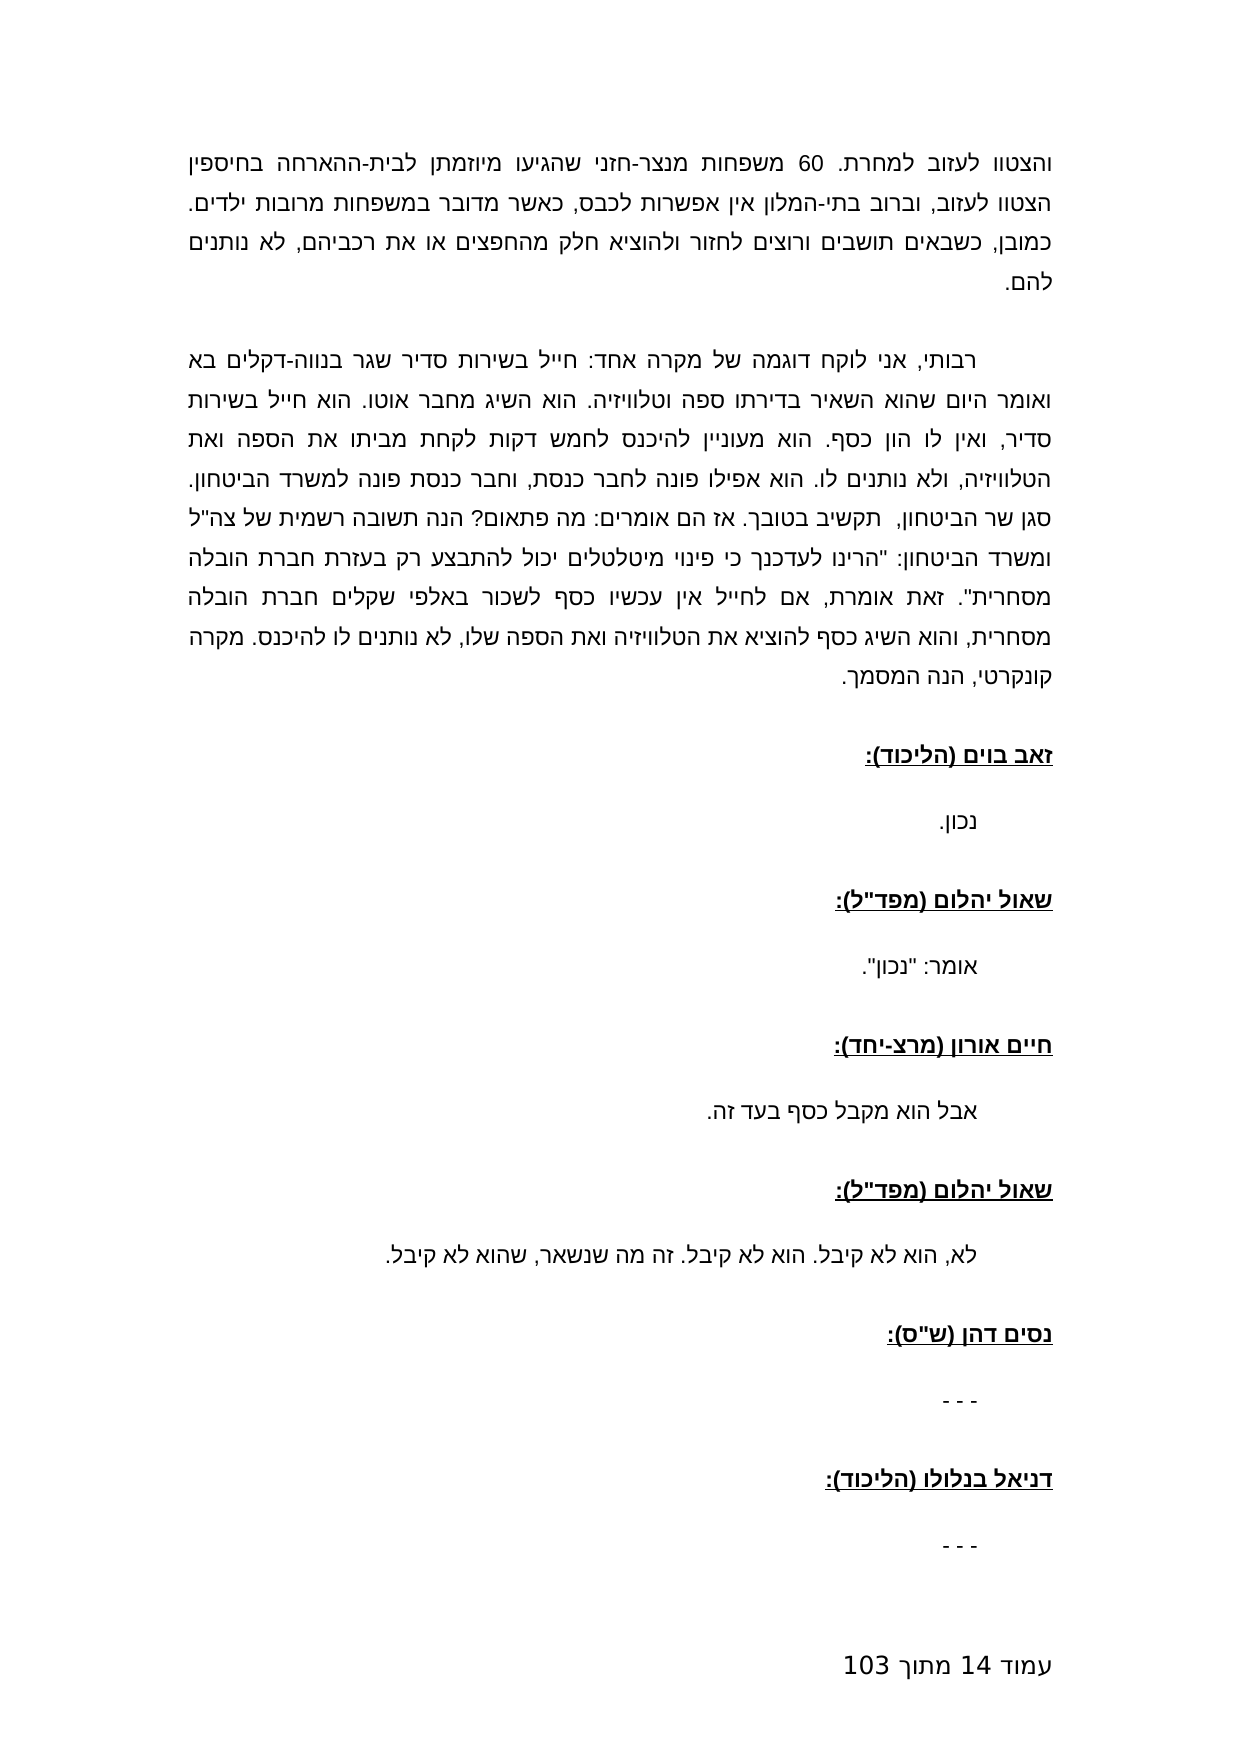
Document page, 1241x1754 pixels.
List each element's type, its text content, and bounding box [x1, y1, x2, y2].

text שאול יהלום (מפד"ל): [187, 1177, 1053, 1203]
text לא, הוא לא קיבל. הוא לא קיבל. זה מה שנשאר, שהוא לא קיבל. [187, 1242, 1053, 1269]
text חיים אורון (מרצ-יחד): [187, 1032, 1053, 1058]
text - - - [187, 1532, 1053, 1558]
text - - - [187, 1387, 1053, 1413]
text אבל הוא מקבל כסף בעד זה. [187, 1098, 1053, 1124]
text רבותי, אני לוקח דוגמה של מקרה אחד: חייל בשירות סדיר שגר בנווה-דקלים בא ואומר היום שהוא השאיר בדירתו ספה וטלוויזיה. הוא השיג מחבר אוטו. הוא חייל בשירות סדיר, ואין לו הון כסף. הוא מעוניין להיכנס לחמש דקות לקחת מביתו את הספה ואת הטלוויזיה, ולא נותנים לו. הוא אפילו פונה לחבר כנסת, וחבר כנסת פונה למשרד הביטחון. סגן שר הביטחון, תקשיב בטובך. אז הם אומרים: מה פתאום? הנה תשובה רשמית של צה"ל ומשרד הביטחון: "הרינו לעדכנך כי פינוי מיטלטלים יכול להתבצע רק בעזרת חברת הובלה מסחרית". זאת אומרת, אם לחייל אין עכשיו כסף לשכור באלפי שקלים חברת הובלה מסחרית, והוא השיג כסף להוציא את הטלוויזיה ואת הספה שלו, לא נותנים לו להיכנס. מקרה קונקרטי, הנה המסמך. [187, 347, 1053, 689]
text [187, 150, 1053, 295]
text אומר: "נכון". [187, 953, 1053, 979]
text נכון. [187, 808, 1053, 834]
text שאול יהלום (מפד"ל): [187, 887, 1053, 913]
text דניאל בנלולו (הליכוד): [187, 1466, 1053, 1492]
text נסים דהן (ש"ס): [187, 1321, 1053, 1348]
text זאב בוים (הליכוד): [187, 742, 1053, 768]
